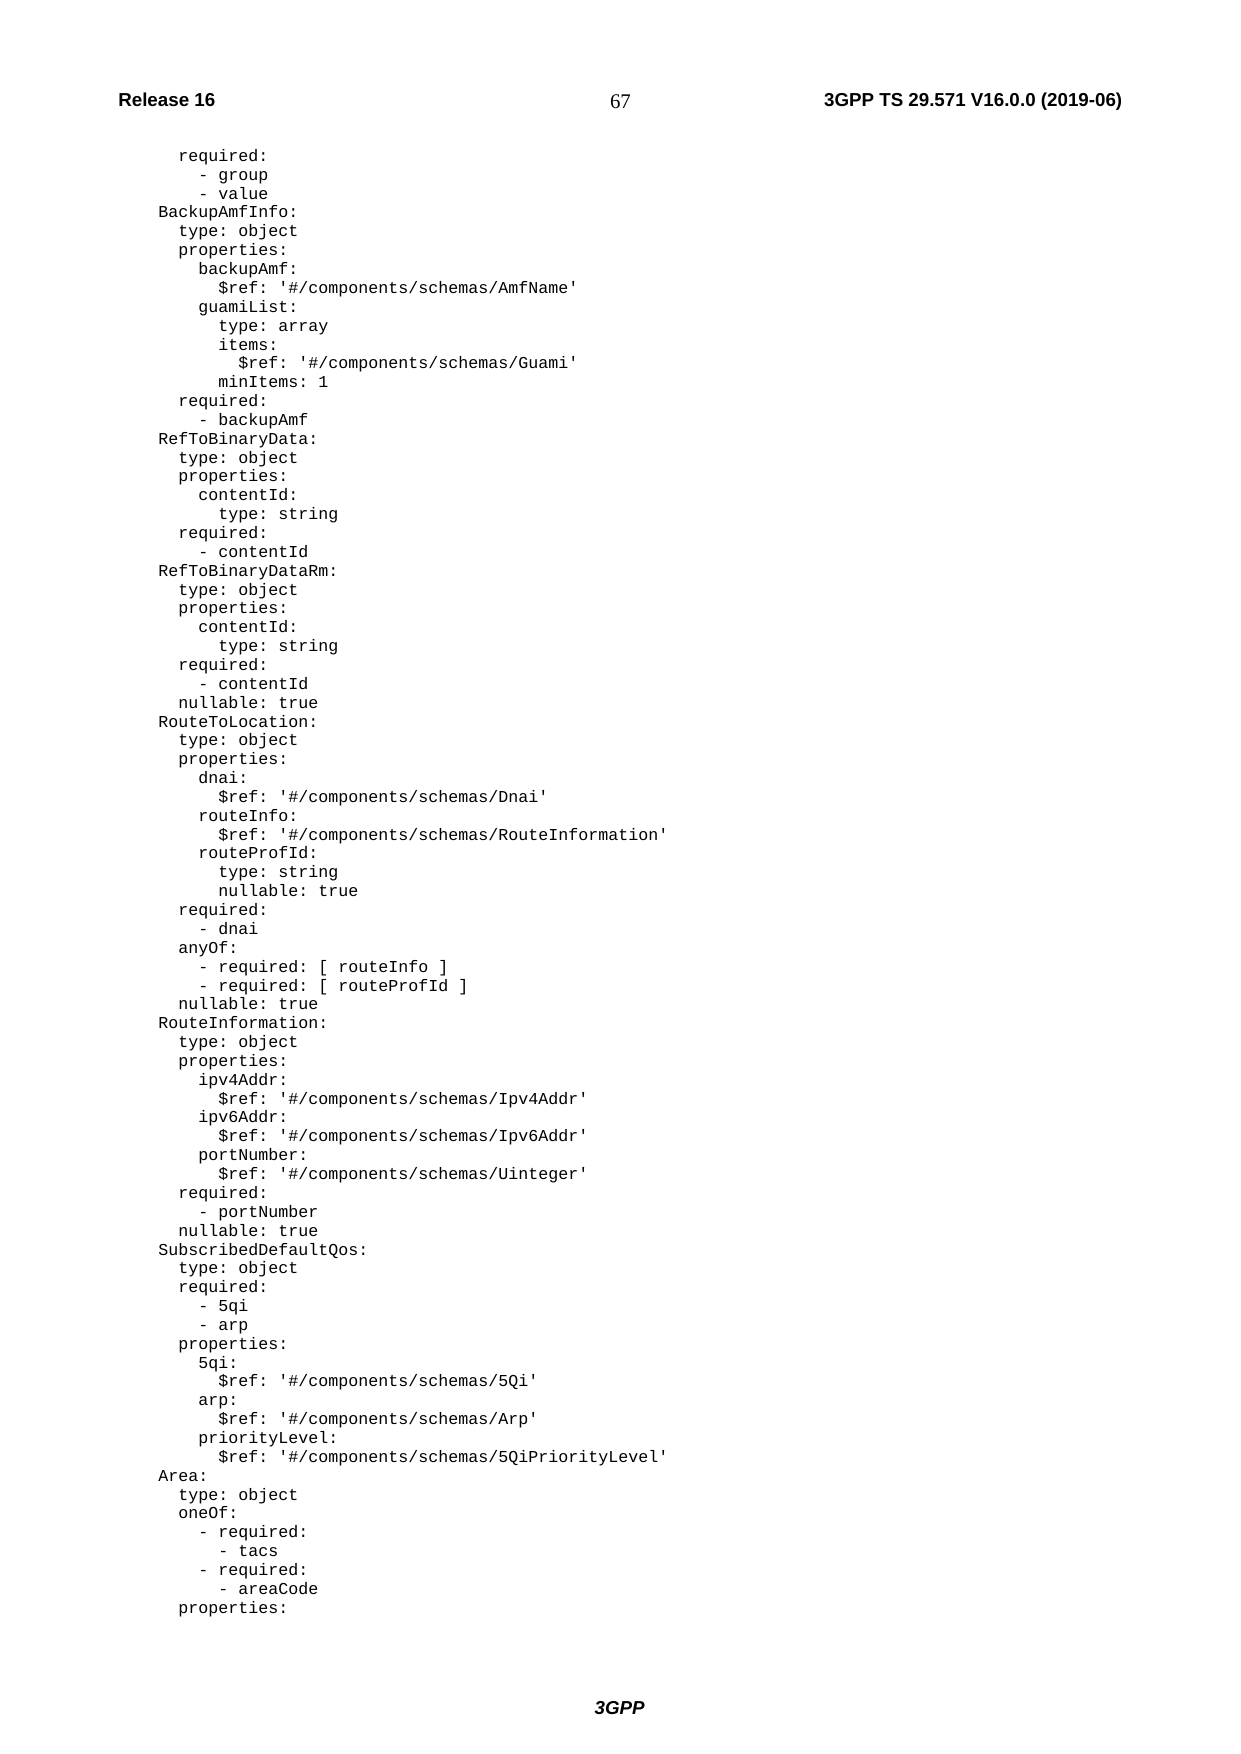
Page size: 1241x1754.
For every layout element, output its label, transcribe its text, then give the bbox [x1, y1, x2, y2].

text arp: [118, 1392, 1122, 1411]
text SubscribedDefaultQos: [118, 1241, 1122, 1260]
text $ref: '#/components/schemas/Dnai' [118, 788, 1122, 807]
text $ref: '#/components/schemas/Uinteger' [118, 1166, 1122, 1184]
text nullable: true [118, 996, 1122, 1015]
text type: object [118, 581, 1122, 600]
text - group [118, 166, 1122, 185]
text RefToBinaryDataRm: [118, 562, 1122, 581]
text - areaCode [118, 1580, 1122, 1599]
text guamiList: [118, 298, 1122, 317]
text $ref: '#/components/schemas/Guami' [118, 355, 1122, 374]
text minItems: 1 [118, 374, 1122, 393]
text type: object [118, 1034, 1122, 1052]
text - required: [ routeProfId ] [118, 977, 1122, 996]
text properties: [118, 751, 1122, 770]
text type: object [118, 449, 1122, 468]
text type: object [118, 223, 1122, 242]
text $ref: '#/components/schemas/Arp' [118, 1411, 1122, 1429]
text contentId: [118, 487, 1122, 506]
text - contentId [118, 543, 1122, 562]
text portNumber: [118, 1147, 1122, 1166]
text nullable: true [118, 694, 1122, 713]
text properties: [118, 600, 1122, 619]
text BackupAmfInfo: [118, 204, 1122, 223]
text Area: [118, 1467, 1122, 1486]
text RouteToLocation: [118, 713, 1122, 732]
text $ref: '#/components/schemas/Ipv4Addr' [118, 1090, 1122, 1109]
text items: [118, 336, 1122, 355]
text properties: [118, 1052, 1122, 1071]
text anyOf: [118, 939, 1122, 958]
text - tacs [118, 1543, 1122, 1562]
text - required: [118, 1562, 1122, 1580]
text $ref: '#/components/schemas/RouteInformation' [118, 826, 1122, 845]
text - value [118, 185, 1122, 204]
text required: [118, 524, 1122, 543]
text $ref: '#/components/schemas/AmfName' [118, 279, 1122, 298]
text - portNumber [118, 1203, 1122, 1222]
text backupAmf: [118, 261, 1122, 279]
text required: [118, 1184, 1122, 1203]
text ipv6Addr: [118, 1109, 1122, 1128]
text type: string [118, 864, 1122, 883]
text RefToBinaryData: [118, 430, 1122, 449]
text required: [118, 147, 1122, 166]
text nullable: true [118, 1222, 1122, 1241]
text - arp [118, 1316, 1122, 1335]
text - dnai [118, 921, 1122, 939]
text required: [118, 902, 1122, 921]
text oneOf: [118, 1505, 1122, 1524]
text required: [118, 657, 1122, 675]
text dnai: [118, 770, 1122, 788]
text nullable: true [118, 883, 1122, 902]
text contentId: [118, 619, 1122, 638]
text $ref: '#/components/schemas/Ipv6Addr' [118, 1128, 1122, 1147]
text properties: [118, 1335, 1122, 1354]
text required: [118, 393, 1122, 411]
text properties: [118, 242, 1122, 261]
text - required: [ routeInfo ] [118, 958, 1122, 977]
text 5qi: [118, 1354, 1122, 1373]
text - contentId [118, 675, 1122, 694]
text - required: [118, 1524, 1122, 1543]
text $ref: '#/components/schemas/5Qi' [118, 1373, 1122, 1392]
text type: object [118, 732, 1122, 751]
text properties: [118, 1599, 1122, 1618]
text type: string [118, 506, 1122, 524]
text priorityLevel: [118, 1429, 1122, 1448]
text type: array [118, 317, 1122, 336]
text routeProfId: [118, 845, 1122, 864]
text - backupAmf [118, 411, 1122, 430]
text ipv4Addr: [118, 1071, 1122, 1090]
text type: object [118, 1260, 1122, 1279]
text required: [118, 1279, 1122, 1298]
text RouteInformation: [118, 1015, 1122, 1034]
text properties: [118, 468, 1122, 487]
text type: object [118, 1486, 1122, 1505]
text routeInfo: [118, 807, 1122, 826]
text $ref: '#/components/schemas/5QiPriorityLevel' [118, 1448, 1122, 1467]
text type: string [118, 638, 1122, 657]
text - 5qi [118, 1298, 1122, 1316]
